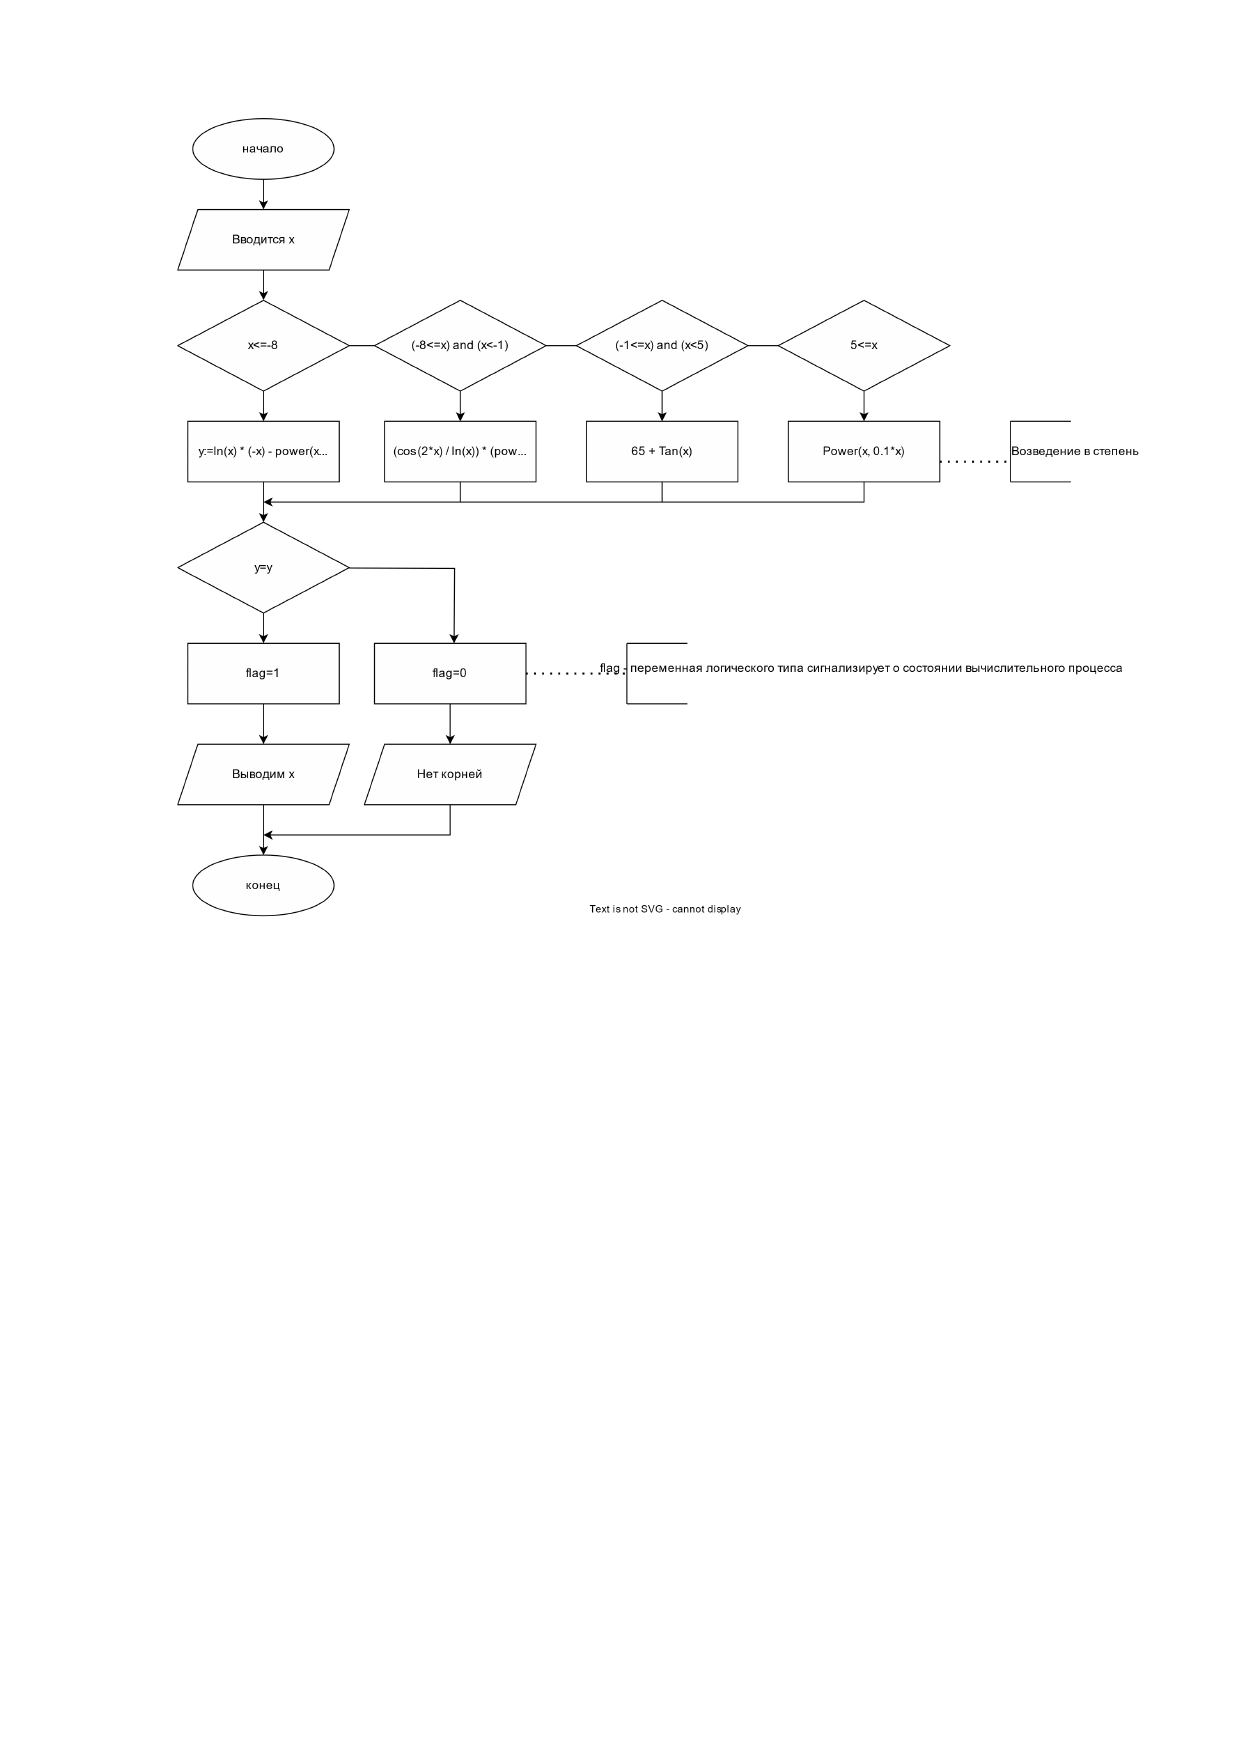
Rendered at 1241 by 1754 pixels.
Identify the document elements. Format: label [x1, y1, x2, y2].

picture [177, 118, 1152, 917]
